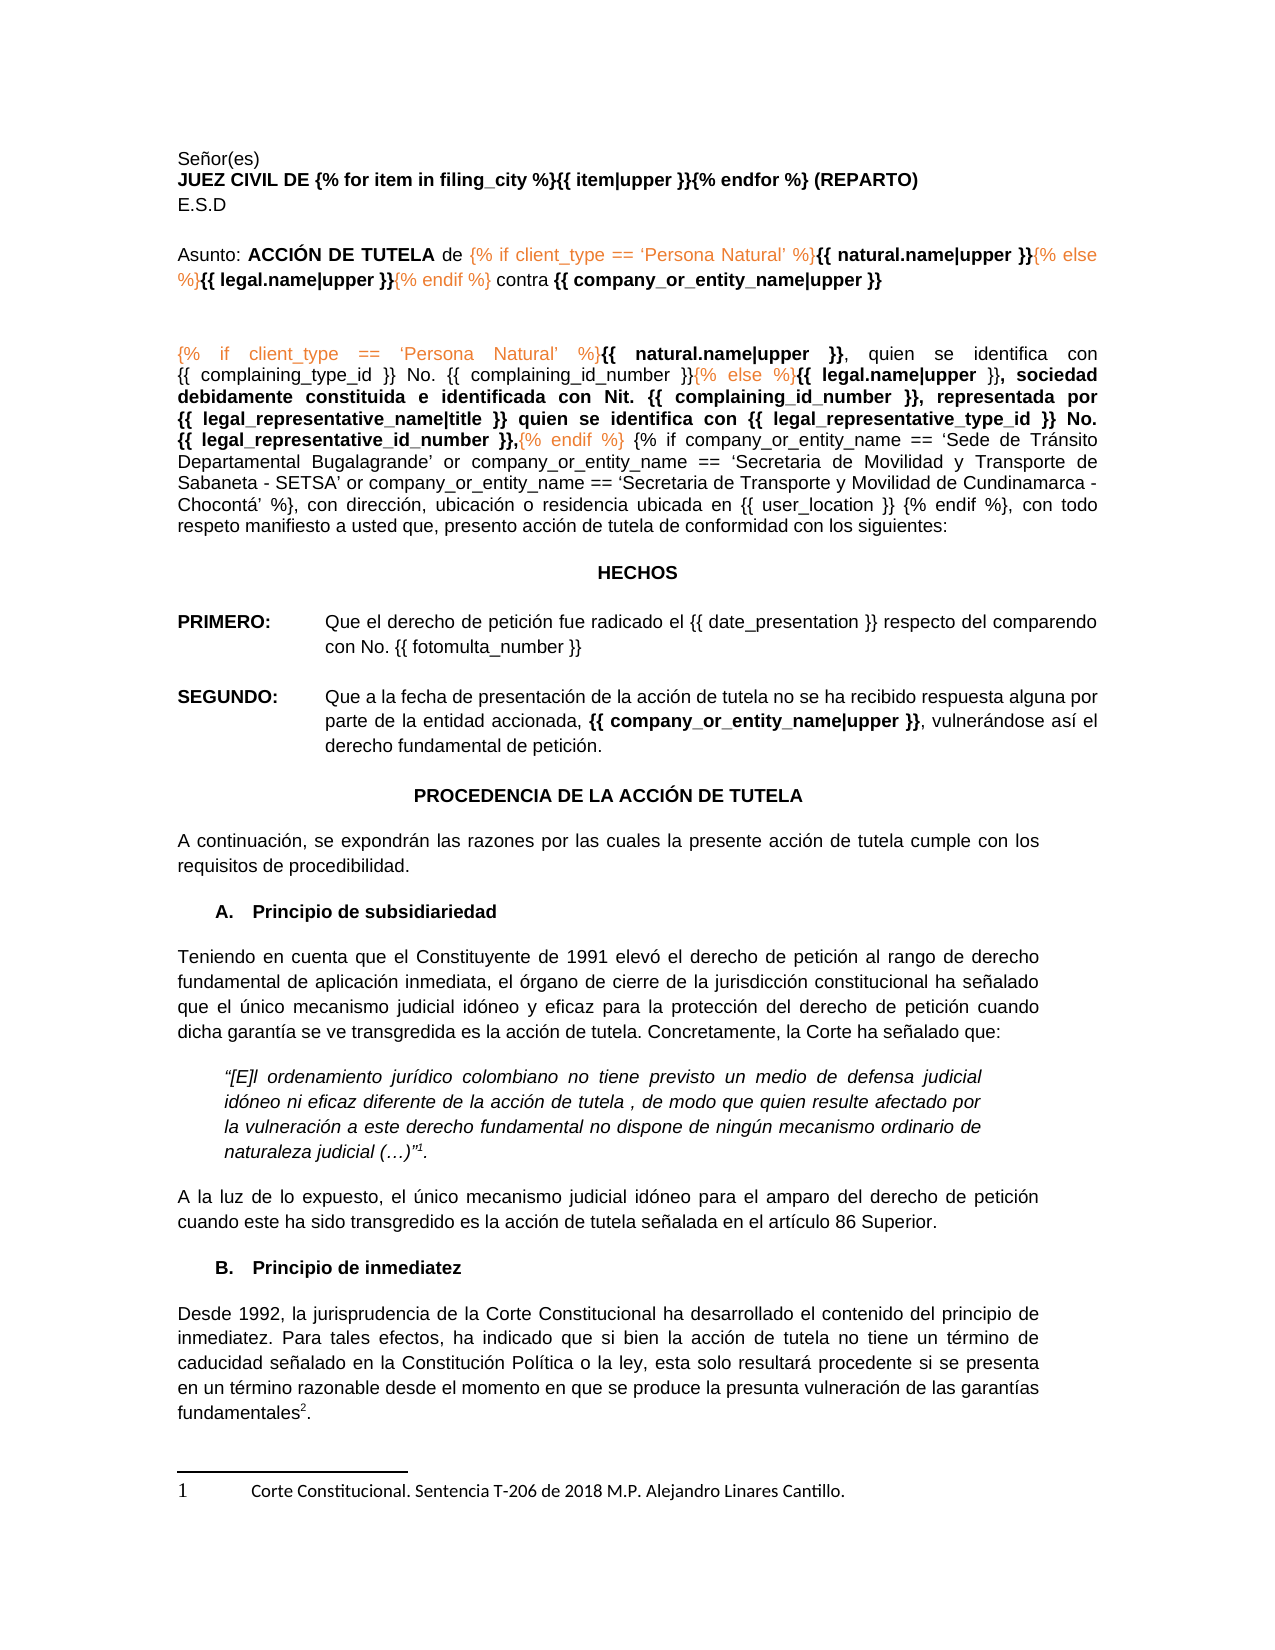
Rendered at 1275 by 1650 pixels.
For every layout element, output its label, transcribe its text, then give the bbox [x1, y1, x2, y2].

list Que el derecho de petición fue radicado el {{ date_presentation }} respecto del comparendo con No. {{ fotomulta_number }} [177, 611, 1098, 657]
list Que a la fecha de presentación de la acción de tutela no se ha recibido respuesta alguna por parte de la entidad accionada, {{ company_or_entity_name|upper }}, vulnerándose así el derecho fundamental de petición. [177, 686, 1098, 757]
text Desde 1992, la jurisprudencia de la Corte Constitucional ha desarrollado el contenido del principio de inmediatez. Para tales efectos, ha indicado que si bien la acción de tutela no tiene un término de caducidad señalado en la Constitución Política o la ley, esta solo resultará procedente si se presenta en un término razonable desde el momento en que se produce la presunta vulneración de las garantías fundamentales. [177, 1302, 1040, 1423]
text HECHOS [177, 562, 1098, 583]
text A continuación, se expondrán las razones por las cuales la presente acción de tutela cumple con los requisitos de procedibilidad. [177, 830, 1040, 877]
text “[E]l ordenamiento jurídico colombiano no tiene previsto un medio de defensa judicial idóneo ni eficaz diferente de la acción de tutela , de modo que quien resulte afectado por la vulneración a este derecho fundamental no dispone de ningún mecanismo ordinario de naturaleza judicial (…)”. [224, 1066, 983, 1162]
text Asunto: ACCIÓN DE TUTELA de {% if client_type == ‘Persona Natural’ %}{{ natural.name|upper }}{% else %}{{ legal.name|upper }}{% endif %} contra {{ company_or_entity_name|upper }} [177, 243, 1098, 290]
text A la luz de lo expuesto, el único mecanismo judicial idóneo para el amparo del derecho de petición cuando este ha sido transgredido es la acción de tutela señalada en el artículo 86 Superior. [177, 1186, 1040, 1233]
text JUEZ CIVIL DE {% for item in filing_city %}{{ item|upper }}{% endfor %} (REPARTO) [177, 169, 1098, 191]
text E.S.D [177, 194, 1098, 216]
list Principio de subsidiariedad [215, 901, 1040, 922]
text {% if client_type == ‘Persona Natural’ %}{{ natural.name|upper }}, quien se identifica con {{ complaining_type_id }} No. {{ complaining_id_number }}{% else %}{{ legal.name|upper }}, sociedad debidamente constituida e identificada con Nit. {{ complaining_id_number }}, representada por {{ legal_representative_name|title }} quien se identifica con {{ legal_representative_type_id }} No. {{ legal_representative_id_number }},{% endif %} {% if company_or_entity_name == ‘Sede de Tránsito Departamental Bugalagrande’ or company_or_entity_name == ‘Secretaria de Movilidad y Transporte de Sabaneta - SETSA’ or company_or_entity_name == ‘Secretaria de Transporte y Movilidad de Cundinamarca - Chocontá’ %}, con dirección, ubicación o residencia ubicada en {{ user_location }} {% endif %}, con todo respeto manifiesto a usted que, presento acción de tutela de conformidad con los siguientes: [177, 343, 1098, 537]
text Señor(es) [177, 148, 1098, 169]
text Teniendo en cuenta que el Constituyente de 1991 elevó el derecho de petición al rango de derecho fundamental de aplicación inmediata, el órgano de cierre de la jurisdicción constitucional ha señalado que el único mecanismo judicial idóneo y eficaz para la protección del derecho de petición cuando dicha garantía se ve transgredida es la acción de tutela. Concretamente, la Corte ha señalado que: [177, 946, 1040, 1042]
text PROCEDENCIA DE LA ACCIÓN DE TUTELA [177, 785, 1040, 806]
list Principio de inmediatez [215, 1257, 1040, 1278]
